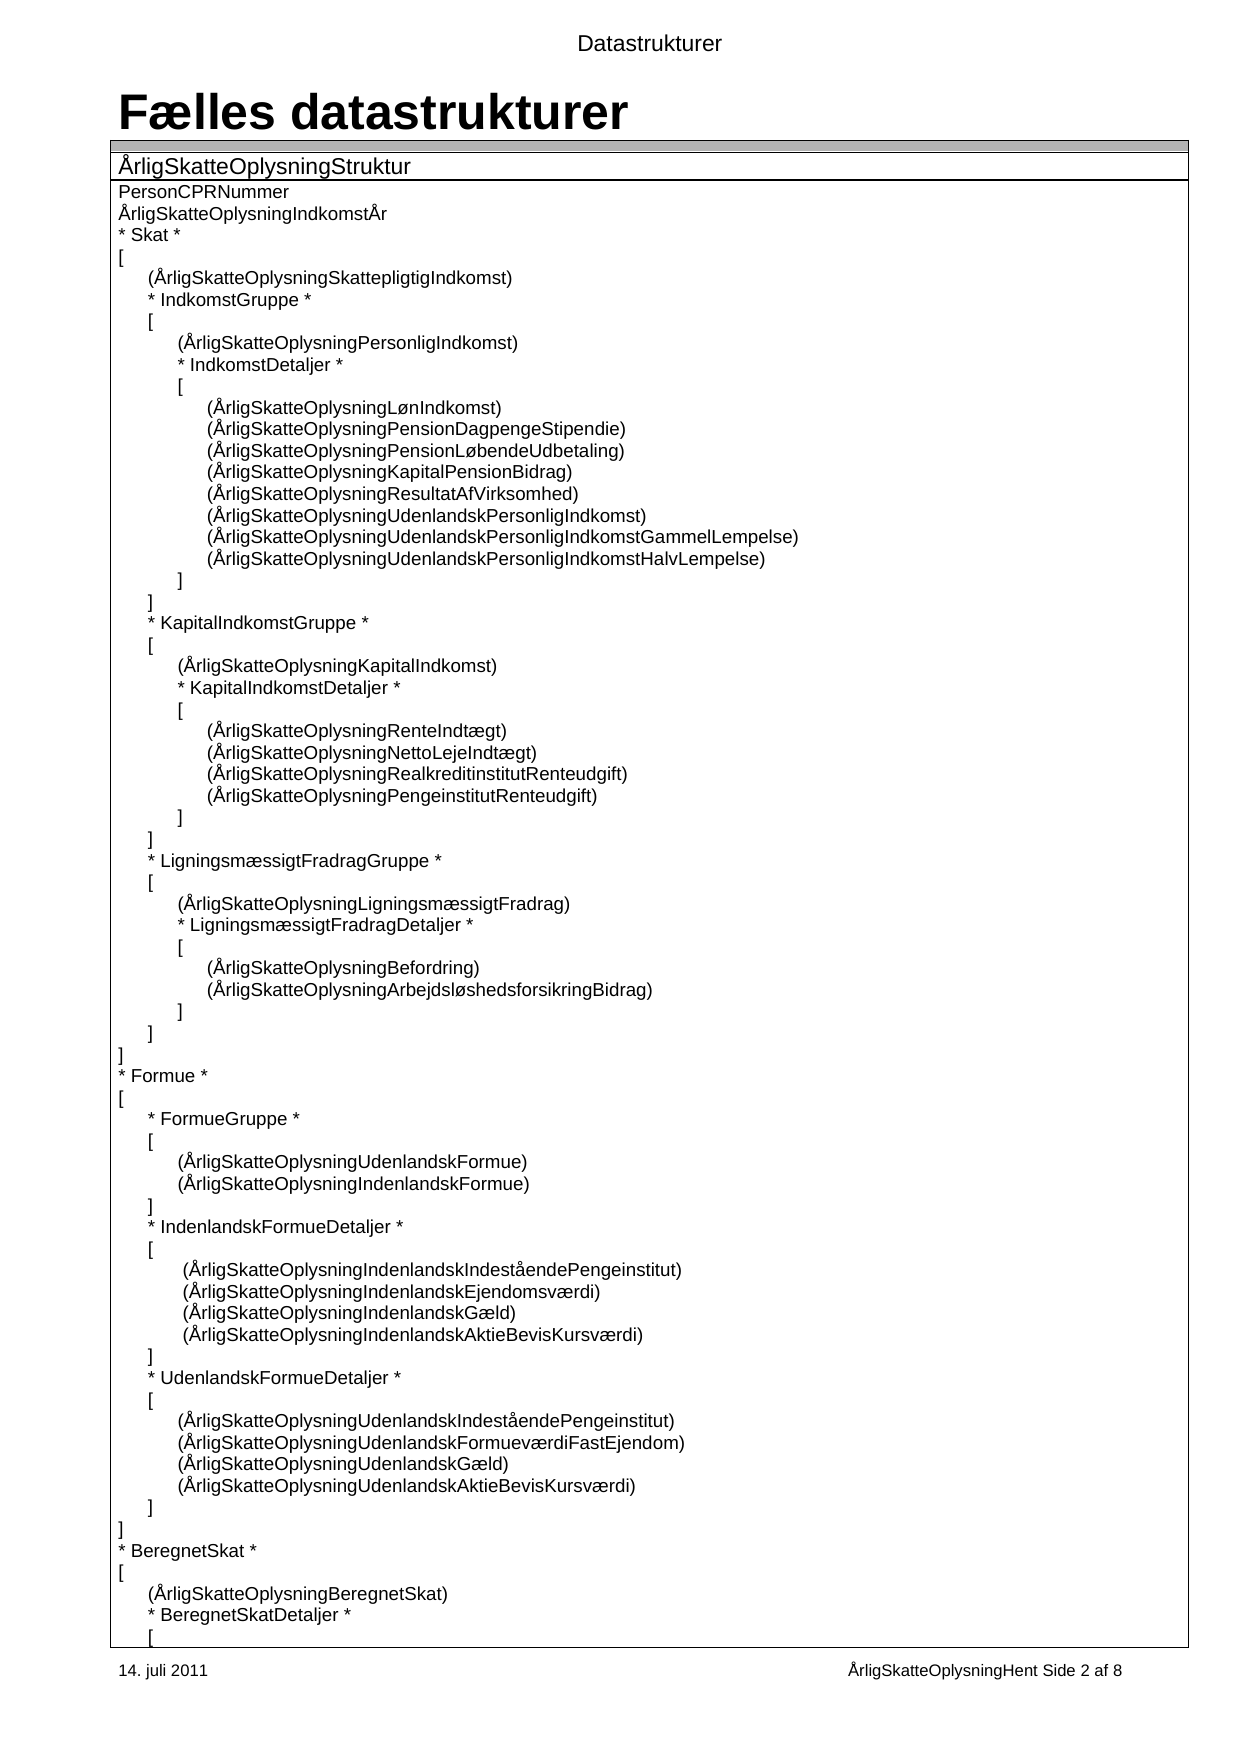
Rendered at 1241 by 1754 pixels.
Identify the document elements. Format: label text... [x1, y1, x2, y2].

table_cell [111, 181, 1188, 1647]
table_header [111, 141, 1188, 151]
text Fælles datastrukturer [118, 82, 1181, 140]
table_cell ÅrligSkatteOplysningStruktur [111, 153, 1188, 179]
